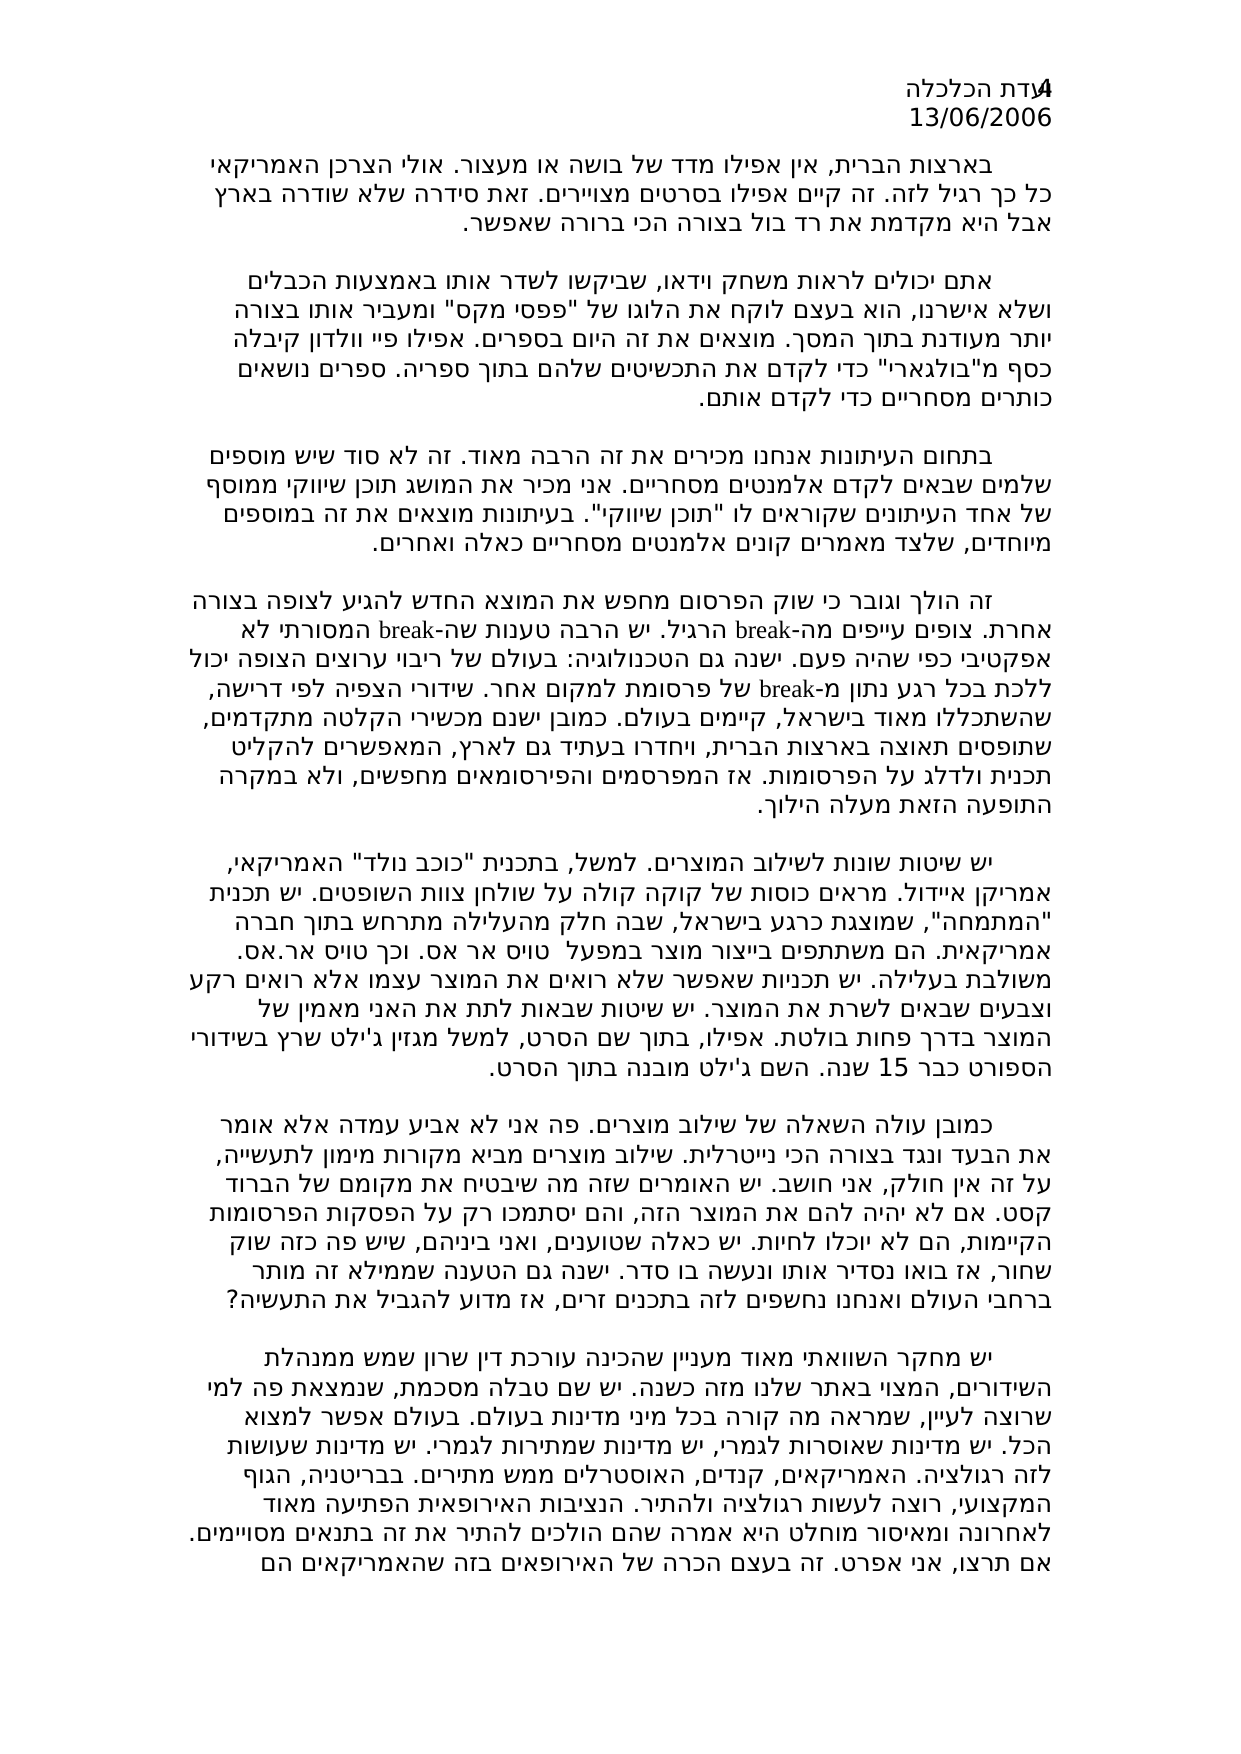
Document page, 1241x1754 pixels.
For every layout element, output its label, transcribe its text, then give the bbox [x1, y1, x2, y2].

text בארצות הברית, אין אפילו מדד של בושה או מעצור. אולי הצרכן האמריקאי כל כך רגיל לזה. זה קיים אפילו בסרטים מצויירים. זאת סידרה שלא שודרה בארץ אבל היא מקדמת את רד בול בצורה הכי ברורה שאפשר. [187, 150, 1053, 237]
text אתם יכולים לראות משחק וידאו, שביקשו לשדר אותו באמצעות הכבלים ושלא אישרנו, הוא בעצם לוקח את הלוגו של "פפסי מקס" ומעביר אותו בצורה יותר מעודנת בתוך המסך. מוצאים את זה היום בספרים. אפילו פיי וולדון קיבלה כסף מ"בולגארי" כדי לקדם את התכשיטים שלהם בתוך ספריה. ספרים נושאים כותרים מסחריים כדי לקדם אותם. [187, 266, 1053, 412]
text זה הולך וגובר כי שוק הפרסום מחפש את המוצא החדש להגיע לצופה בצורה אחרת. צופים עייפים מה-break הרגיל. יש הרבה טענות שה-break המסורתי לא אפקטיבי כפי שהיה פעם. ישנה גם הטכנולוגיה: בעולם של ריבוי ערוצים הצופה יכול ללכת בכל רגע נתון מ-break של פרסומת למקום אחר. שידורי הצפיה לפי דרישה, שהשתכללו מאוד בישראל, קיימים בעולם. כמובן ישנם מכשירי הקלטה מתקדמים, שתופסים תאוצה בארצות הברית, ויחדרו בעתיד גם לארץ, המאפשרים להקליט תכנית ולדלג על הפרסומות. אז המפרסמים והפירסומאים מחפשים, ולא במקרה התופעה הזאת מעלה הילוך. [187, 586, 1053, 820]
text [187, 1343, 1053, 1577]
text כמובן עולה השאלה של שילוב מוצרים. פה אני לא אביע עמדה אלא אומר את הבעד ונגד בצורה הכי נייטרלית. שילוב מוצרים מביא מקורות מימון לתעשייה, על זה אין חולק, אני חושב. יש האומרים שזה מה שיבטיח את מקומם של הברוד קסט. אם לא יהיה להם את המוצר הזה, והם יסתמכו רק על הפסקות הפרסומות הקיימות, הם לא יוכלו לחיות. יש כאלה שטוענים, ואני ביניהם, שיש פה כזה שוק שחור, אז בואו נסדיר אותו ונעשה בו סדר. ישנה גם הטענה שממילא זה מותר ברחבי העולם ואנחנו נחשפים לזה בתכנים זרים, אז מדוע להגביל את התעשיה? [187, 1111, 1053, 1315]
text בתחום העיתונות אנחנו מכירים את זה הרבה מאוד. זה לא סוד שיש מוספים שלמים שבאים לקדם אלמנטים מסחריים. אני מכיר את המושג תוכן שיווקי ממוסף של אחד העיתונים שקוראים לו "תוכן שיווקי". בעיתונות מוצאים את זה במוספים מיוחדים, שלצד מאמרים קונים אלמנטים מסחריים כאלה ואחרים. [187, 441, 1053, 557]
text יש שיטות שונות לשילוב המוצרים. למשל, בתכנית "כוכב נולד" האמריקאי, אמריקן איידול. מראים כוסות של קוקה קולה על שולחן צוות השופטים. יש תכנית "המתמחה", שמוצגת כרגע בישראל, שבה חלק מהעלילה מתרחש בתוך חברה אמריקאית. הם משתתפים בייצור מוצר במפעל טויס אר אס. וכך טויס אר.אס. משולבת בעלילה. יש תכניות שאפשר שלא רואים את המוצר עצמו אלא רואים רקע וצבעים שבאים לשרת את המוצר. יש שיטות שבאות לתת את האני מאמין של המוצר בדרך פחות בולטת. אפילו, בתוך שם הסרט, למשל מגזין ג'ילט שרץ בשידורי הספורט כבר 15 שנה. השם ג'ילט מובנה בתוך הסרט. [187, 848, 1053, 1082]
